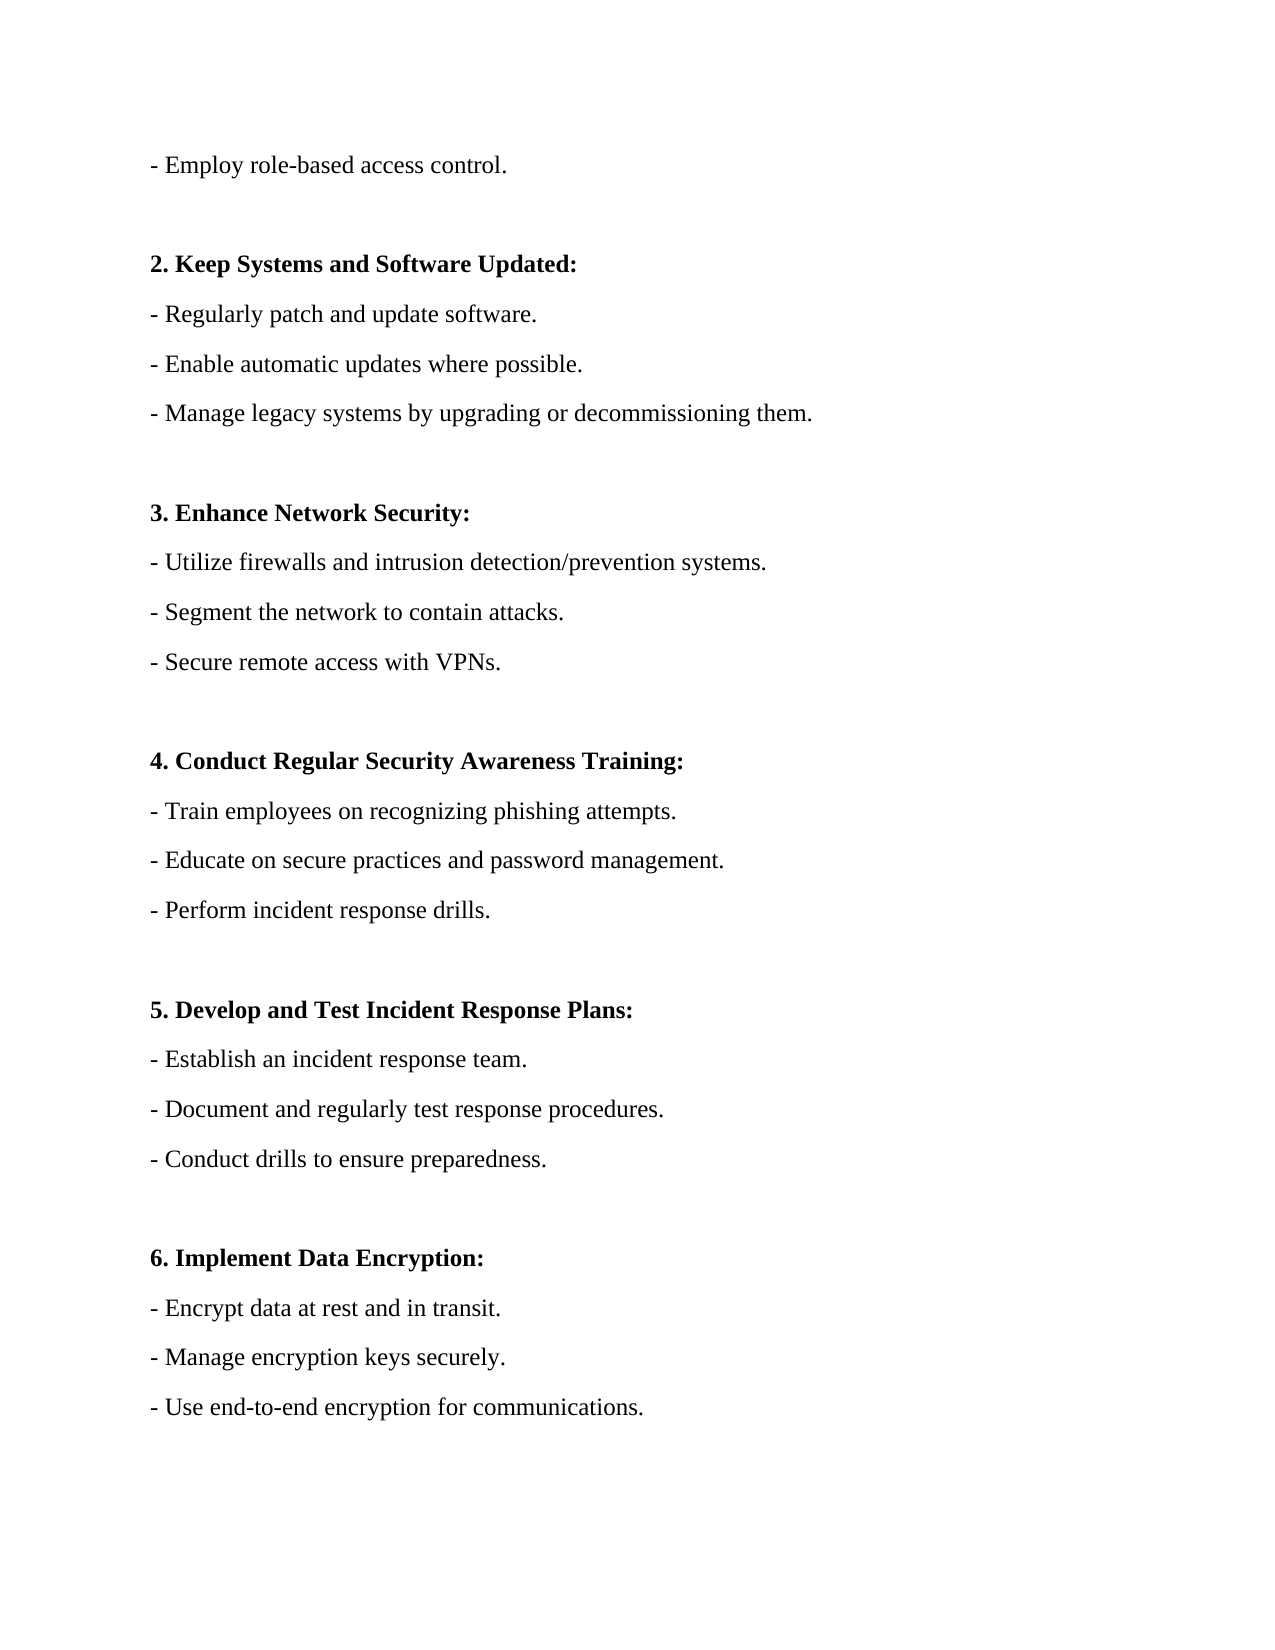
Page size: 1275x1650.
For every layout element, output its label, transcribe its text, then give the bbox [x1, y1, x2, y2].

text - Document and regularly test response procedures. [150, 1094, 1125, 1123]
text - Employ role-based access control. [150, 150, 1125, 179]
text - Encrypt data at rest and in transit. [150, 1293, 1125, 1322]
text - Train employees on recognizing phishing attempts. [150, 796, 1125, 825]
text - Use end-to-end encryption for communications. [150, 1392, 1125, 1421]
text - Regularly patch and update software. [150, 299, 1125, 328]
text - Educate on secure practices and password management. [150, 846, 1125, 874]
text - Manage encryption keys securely. [150, 1342, 1125, 1371]
text 5. Develop and Test Incident Response Plans: [150, 995, 1125, 1023]
text - Segment the network to contain attacks. [150, 597, 1125, 626]
text - Conduct drills to ensure preparedness. [150, 1144, 1125, 1172]
text 2. Keep Systems and Software Updated: [150, 249, 1125, 278]
text 6. Implement Data Encryption: [150, 1243, 1125, 1272]
text - Perform incident response drills. [150, 895, 1125, 924]
text - Utilize firewalls and intrusion detection/prevention systems. [150, 547, 1125, 576]
text - Manage legacy systems by upgrading or decommissioning them. [150, 398, 1125, 427]
text 3. Enhance Network Security: [150, 498, 1125, 527]
text - Establish an incident response team. [150, 1044, 1125, 1073]
text 4. Conduct Regular Security Awareness Training: [150, 746, 1125, 775]
text - Enable automatic updates where possible. [150, 349, 1125, 377]
text - Secure remote access with VPNs. [150, 647, 1125, 676]
